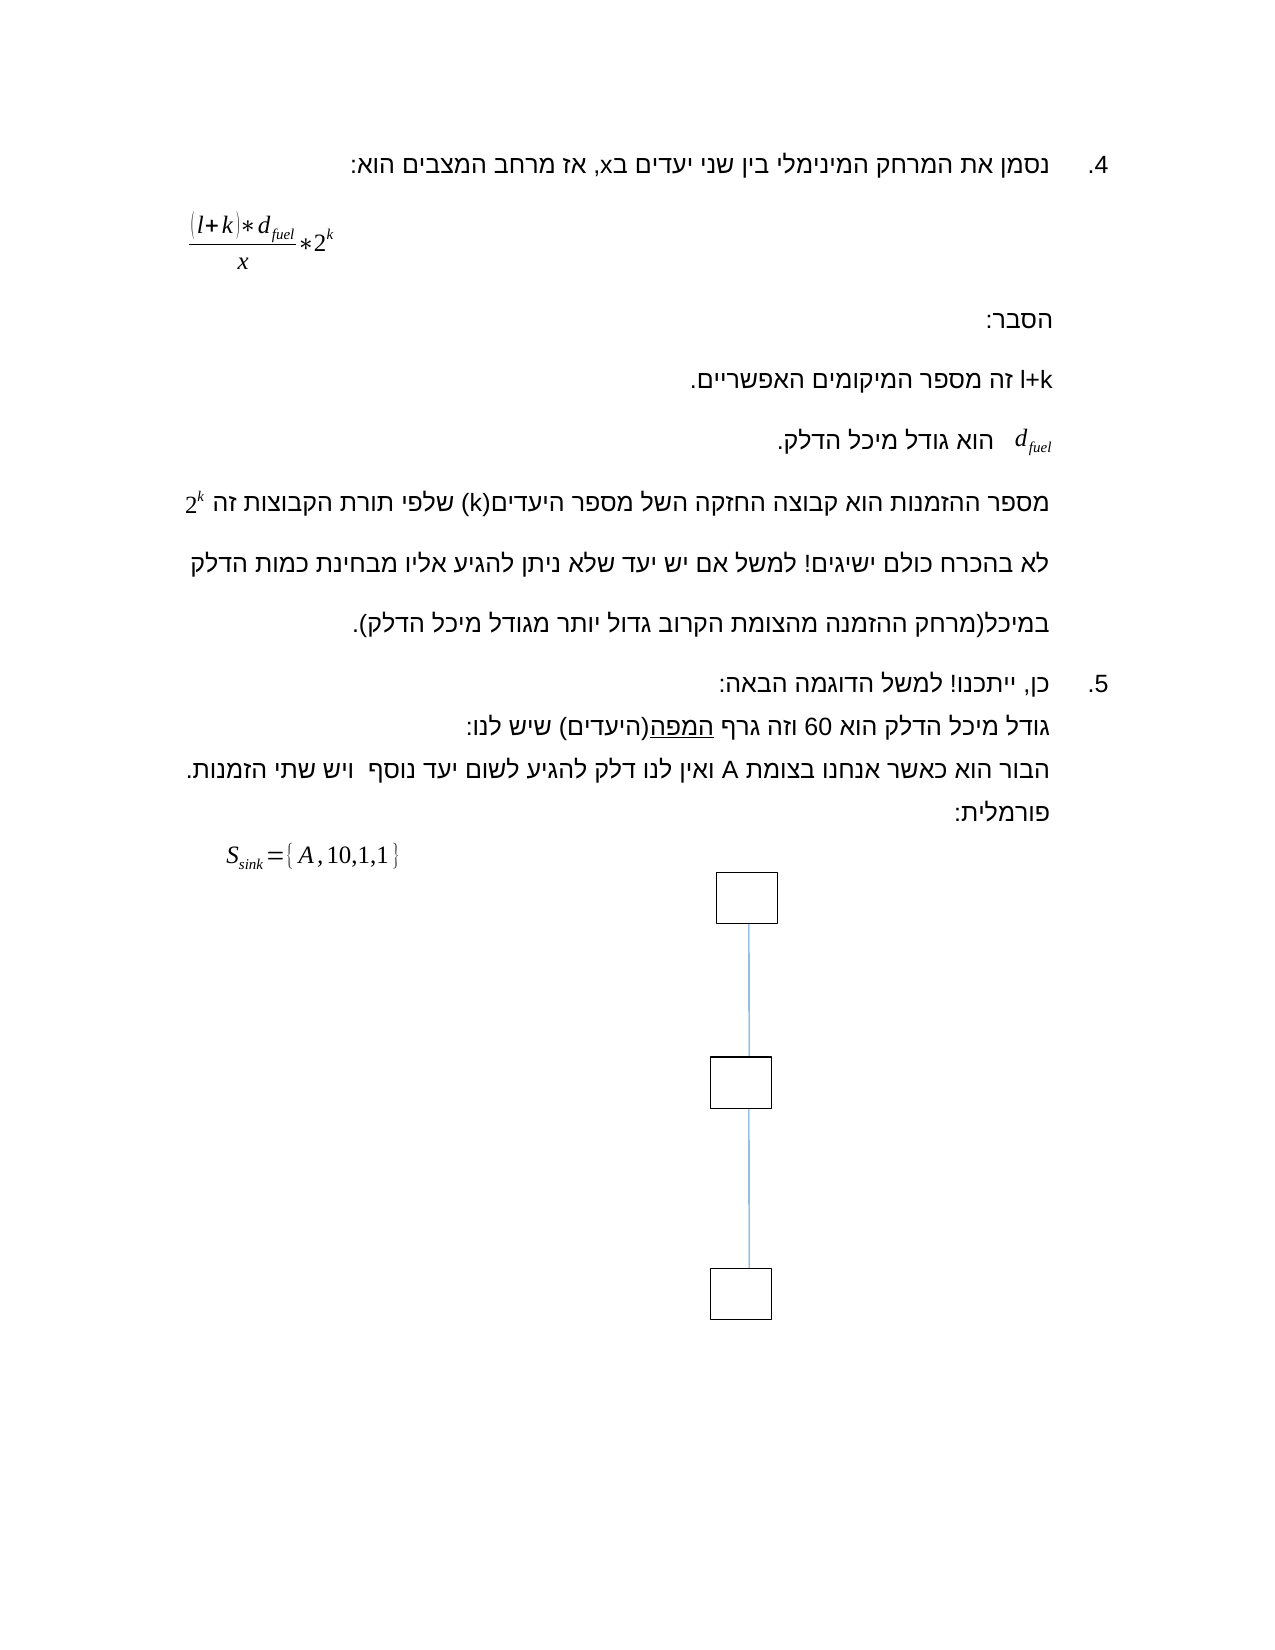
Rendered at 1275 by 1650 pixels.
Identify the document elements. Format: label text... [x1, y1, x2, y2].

text l+k זה מספר המיקומים האפשריים. [150, 365, 1087, 393]
list כן, ייתכנו! למשל הדוגמה הבאה: [150, 669, 1087, 697]
text הוא גודל מיכל הדלק. [150, 424, 1087, 456]
list הבור הוא כאשר אנחנו בצומת A ואין לנו דלק להגיע לשום יעד נוסף ויש שתי הזמנות. פורמלית: [150, 755, 1050, 827]
list גודל מיכל הדלק הוא 60 וזה גרף המפה(היעדים) שיש לנו: [150, 712, 1050, 741]
text לא בהכרח כולם ישיגים! למשל אם יש יעד שלא ניתן להגיע אליו מבחינת כמות הדלק [150, 549, 1125, 578]
text הסבר: [150, 305, 1087, 334]
list נסמן את המרחק המינימלי בין שני יעדים בx, אז מרחב המצבים הוא: [150, 150, 1087, 179]
text במיכל(מרחק ההזמנה מהצומת הקרוב גדול יותר מגודל מיכל הדלק). [150, 609, 1125, 638]
text מספר ההזמנות הוא קבוצה החזקה השל מספר היעדים(k) שלפי תורת הקבוצות זה [150, 487, 1125, 518]
